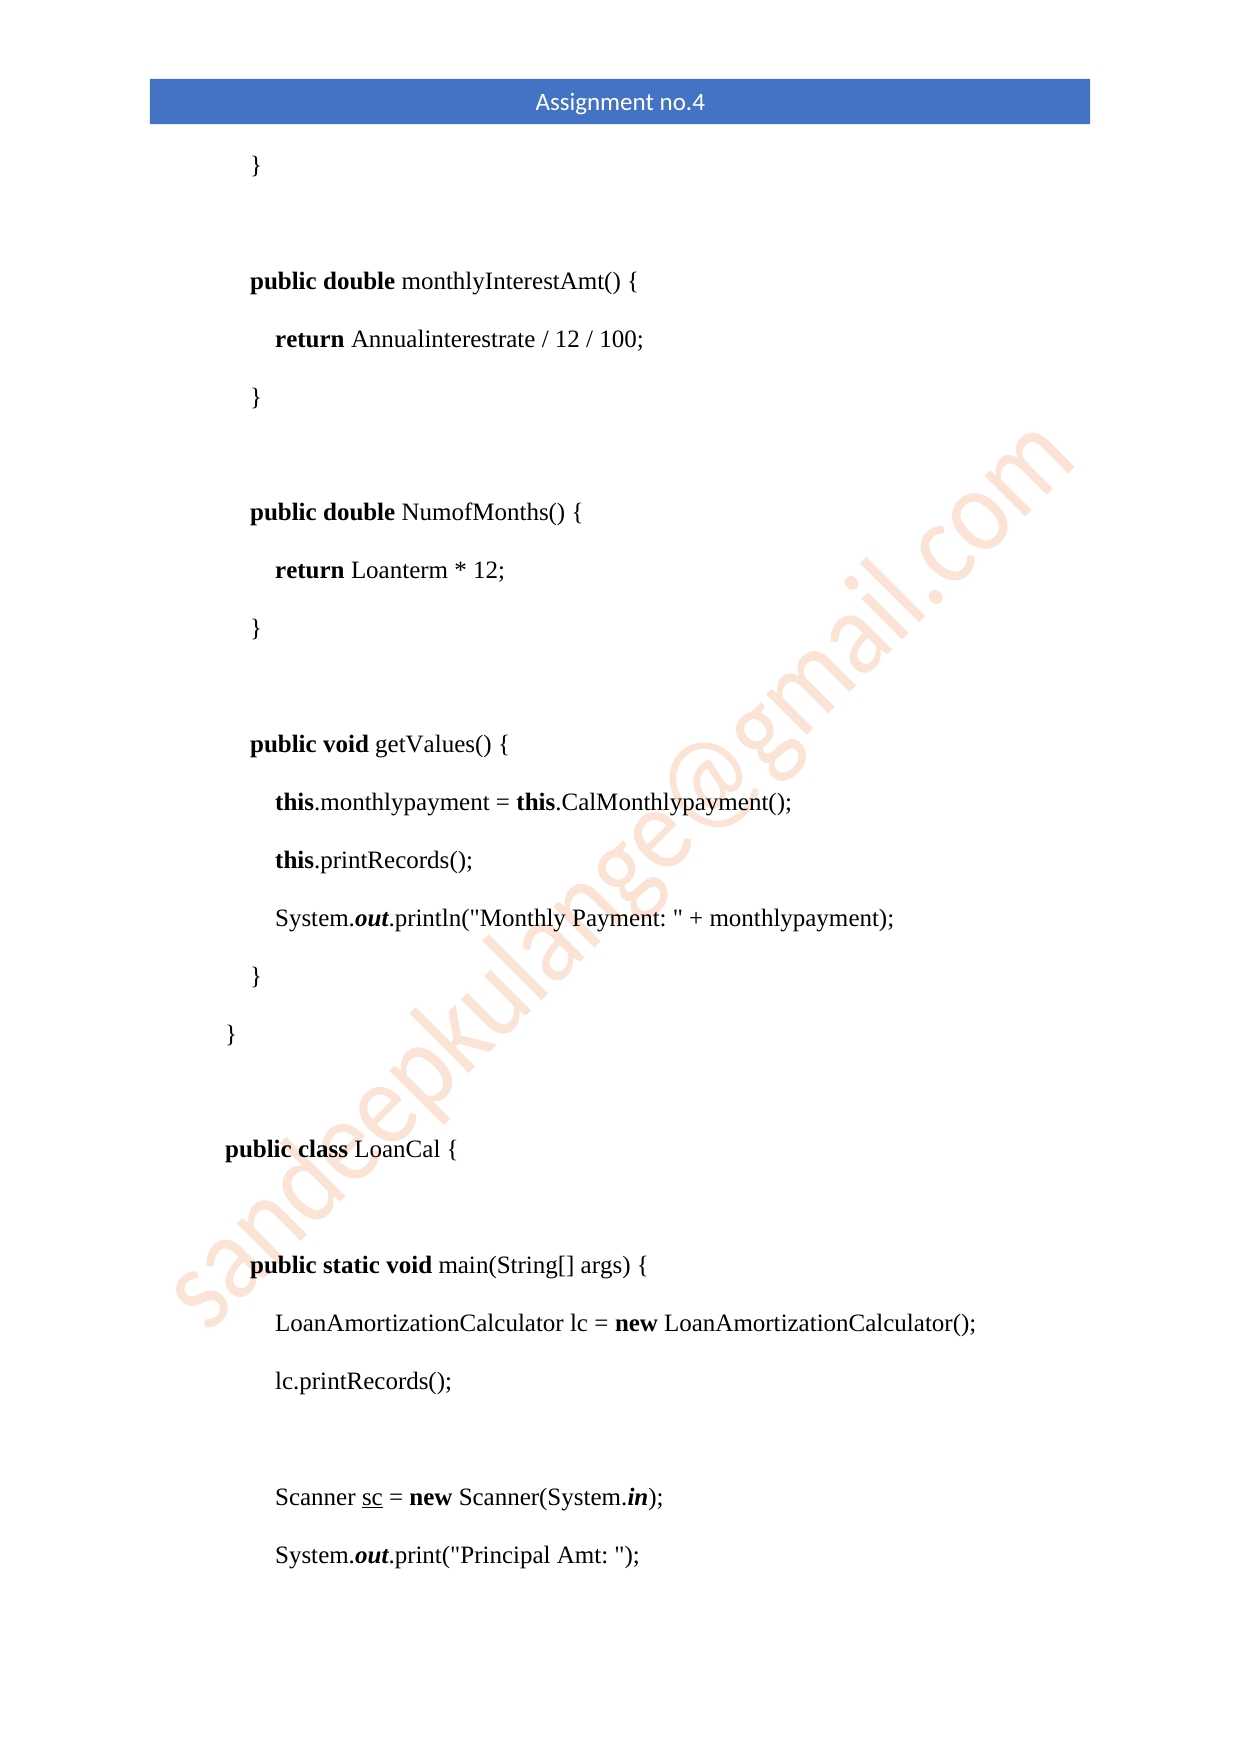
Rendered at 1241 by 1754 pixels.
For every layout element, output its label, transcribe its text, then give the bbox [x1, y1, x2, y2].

text public double NumofMonths() { [225, 497, 1090, 526]
text return Loanterm * 12; [225, 555, 1090, 584]
text return Annualinterestrate / 12 / 100; [225, 324, 1090, 352]
text System.out.println("Monthly Payment: " + monthlypayment); [225, 903, 1090, 932]
text } [225, 613, 1090, 642]
text lc.printRecords(); [225, 1366, 1090, 1395]
text } [225, 961, 1090, 989]
text Scanner sc = new Scanner(System.in); [225, 1482, 1090, 1511]
text } [225, 382, 1090, 410]
text public void getValues() { [225, 729, 1090, 758]
text this.printRecords(); [225, 845, 1090, 874]
text public class LoanCal { [225, 1134, 1090, 1163]
text public double monthlyInterestAmt() { [225, 266, 1090, 294]
text } [225, 1019, 1090, 1047]
text this.monthlypayment = this.CalMonthlypayment(); [225, 787, 1090, 816]
text } [225, 150, 1090, 179]
text System.out.print("Principal Amt: "); [225, 1540, 1090, 1569]
text LoanAmortizationCalculator lc = new LoanAmortizationCalculator(); [225, 1308, 1090, 1337]
text public static void main(String[] args) { [225, 1250, 1090, 1279]
